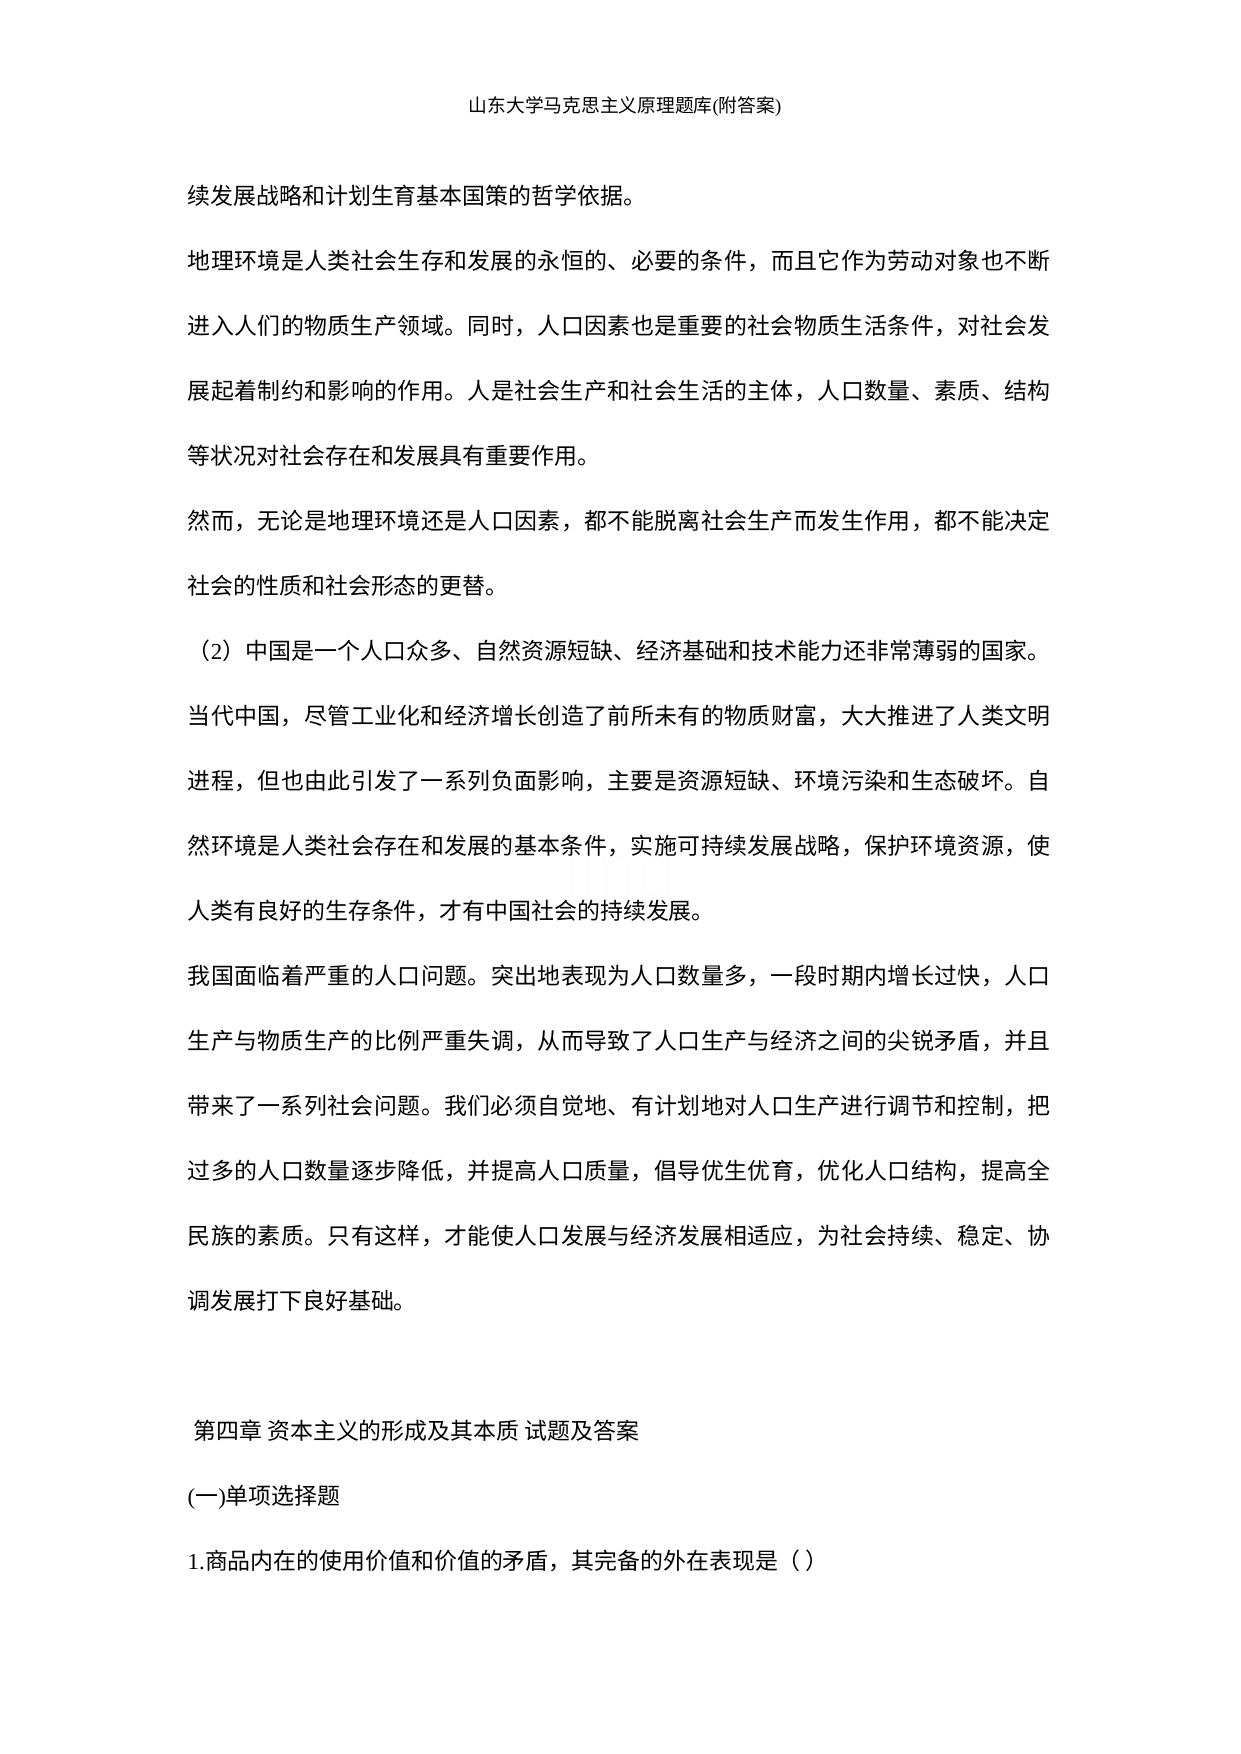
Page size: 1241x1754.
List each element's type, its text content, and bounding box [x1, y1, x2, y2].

text (一)单项选择题 [187, 1462, 1053, 1527]
text （2）中国是一个人口众多、自然资源短缺、经济基础和技术能力还非常薄弱的国家。当代中国，尽管工业化和经济增长创造了前所未有的物质财富，大大推进了人类文明进程，但也由此引发了一系列负面影响，主要是资源短缺、环境污染和生态破坏。自然环境是人类社会存在和发展的基本条件，实施可持续发展战略，保护环境资源，使人类有良好的生存条件，才有中国社会的持续发展。 [187, 617, 1053, 942]
text 然而，无论是地理环境还是人口因素，都不能脱离社会生产而发生作用，都不能决定社会的性质和社会形态的更替。 [187, 487, 1053, 617]
text 我国面临着严重的人口问题。突出地表现为人口数量多，一段时期内增长过快，人口生产与物质生产的比例严重失调，从而导致了人口生产与经济之间的尖锐矛盾，并且带来了一系列社会问题。我们必须自觉地、有计划地对人口生产进行调节和控制，把过多的人口数量逐步降低，并提高人口质量，倡导优生优育，优化人口结构，提高全民族的素质。只有这样，才能使人口发展与经济发展相适应，为社会持续、稳定、协调发展打下良好基础。 [187, 942, 1053, 1332]
text 地理环境是人类社会生存和发展的永恒的、必要的条件，而且它作为劳动对象也不断进入人们的物质生产领域。同时，人口因素也是重要的社会物质生活条件，对社会发展起着制约和影响的作用。人是社会生产和社会生活的主体，人口数量、素质、结构等状况对社会存在和发展具有重要作用。 [187, 227, 1053, 487]
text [187, 162, 1053, 227]
text 1.商品内在的使用价值和价值的矛盾，其完备的外在表现是（ ） [187, 1527, 1053, 1592]
text 第四章 资本主义的形成及其本质 试题及答案 [187, 1397, 1053, 1462]
